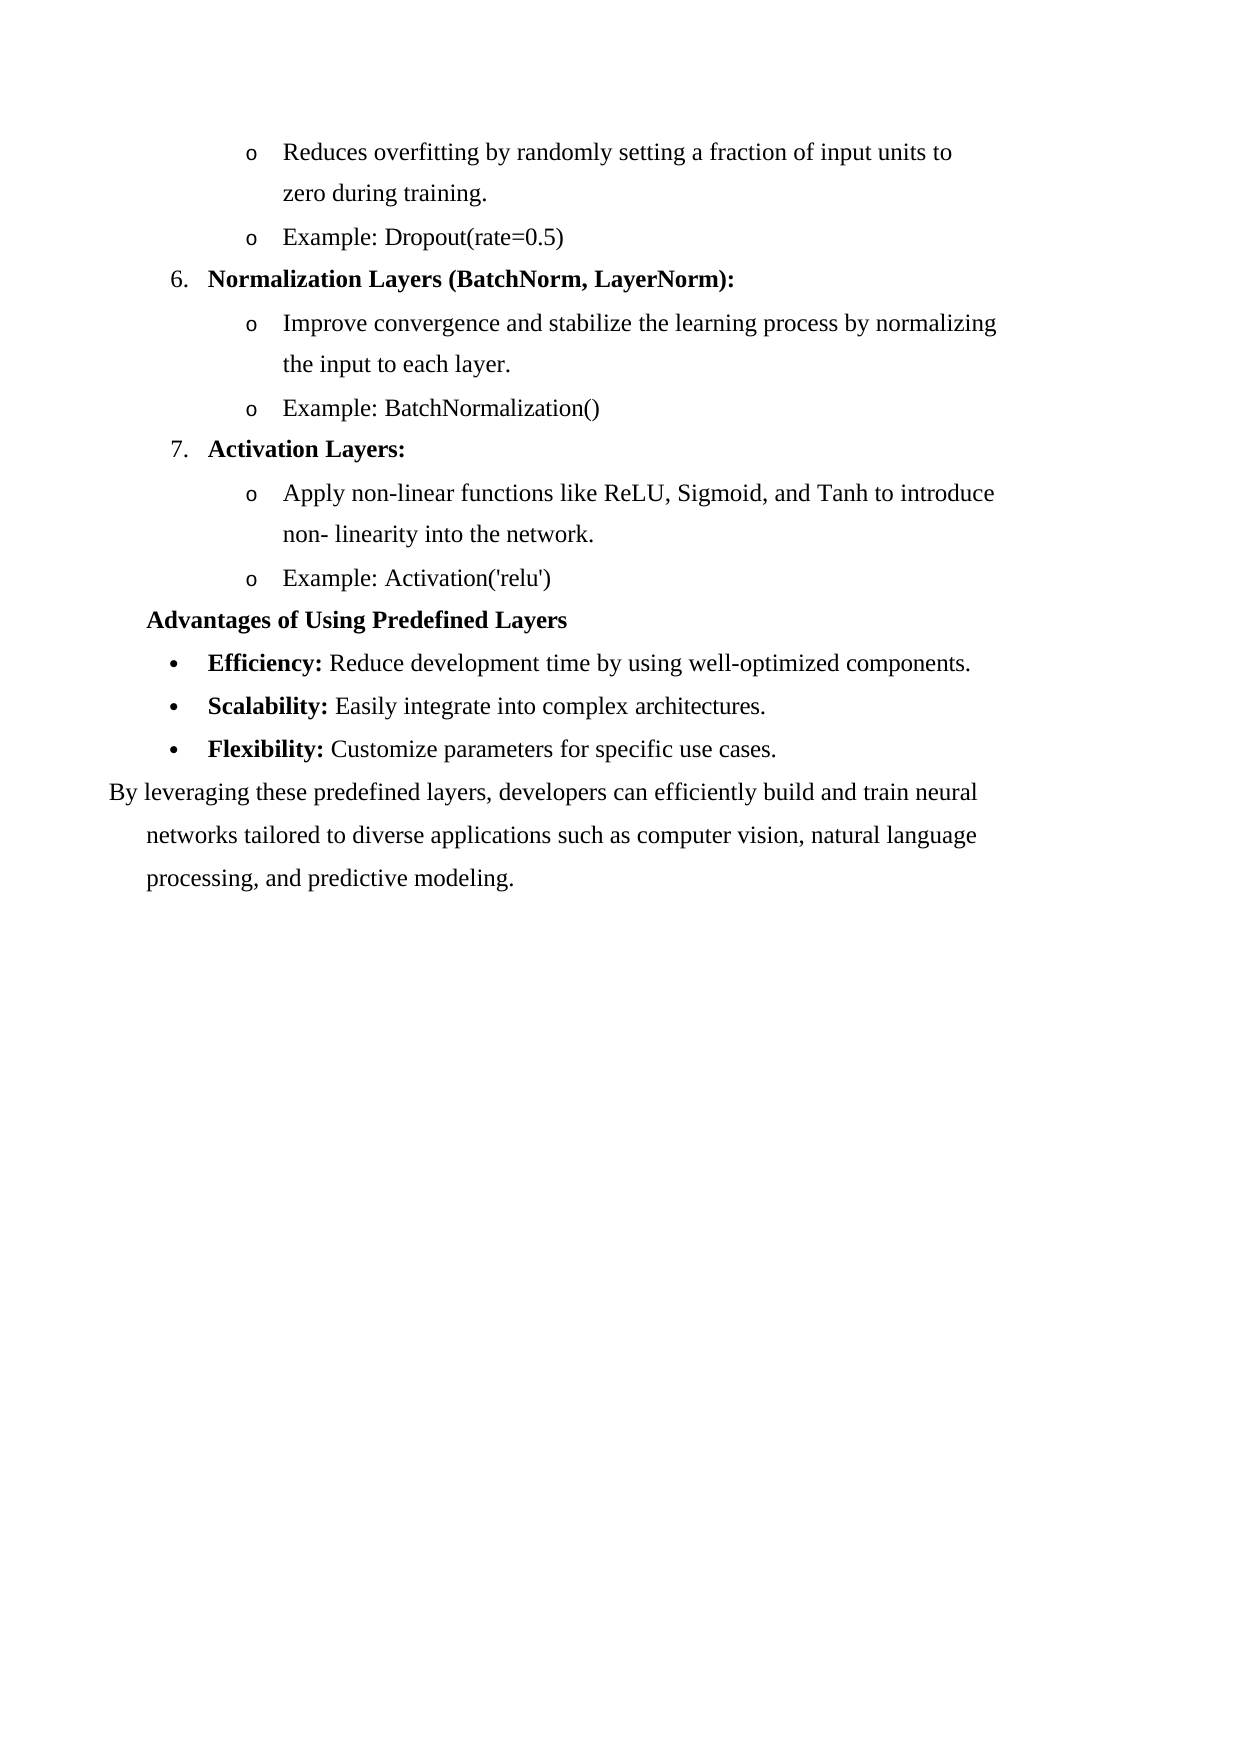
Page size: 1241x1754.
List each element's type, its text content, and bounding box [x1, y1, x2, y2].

subtitle Normalization Layers (BatchNorm, LayerNorm): [170, 264, 1063, 293]
text By leveraging these predefined layers, developers can efficiently build and train neural networks tailored to diverse applications such as computer vision, natural language processing, and predictive modeling. [108, 777, 1063, 892]
list Apply non-linear functions like ReLU, Sigmoid, and Tanh to introduce non- linearity into the network. [245, 478, 1042, 548]
list Scalability: Easily integrate into complex architectures. [170, 691, 1063, 720]
list Reduces overfitting by randomly setting a fraction of input units to zero during training. [245, 137, 998, 207]
subtitle Advantages of Using Predefined Layers [146, 605, 1063, 633]
list Example: Activation('relu') [245, 563, 1063, 592]
subtitle Activation Layers: [170, 434, 1063, 463]
list Efficiency: Reduce development time by using well-optimized components. [170, 648, 1063, 676]
list Flexibility: Customize parameters for specific use cases. [170, 734, 1063, 763]
list Example: BatchNormalization() [245, 393, 1063, 422]
list Example: Dropout(rate=0.5) [245, 222, 1063, 252]
list Improve convergence and stabilize the learning process by normalizing the input to each layer. [245, 308, 1028, 378]
